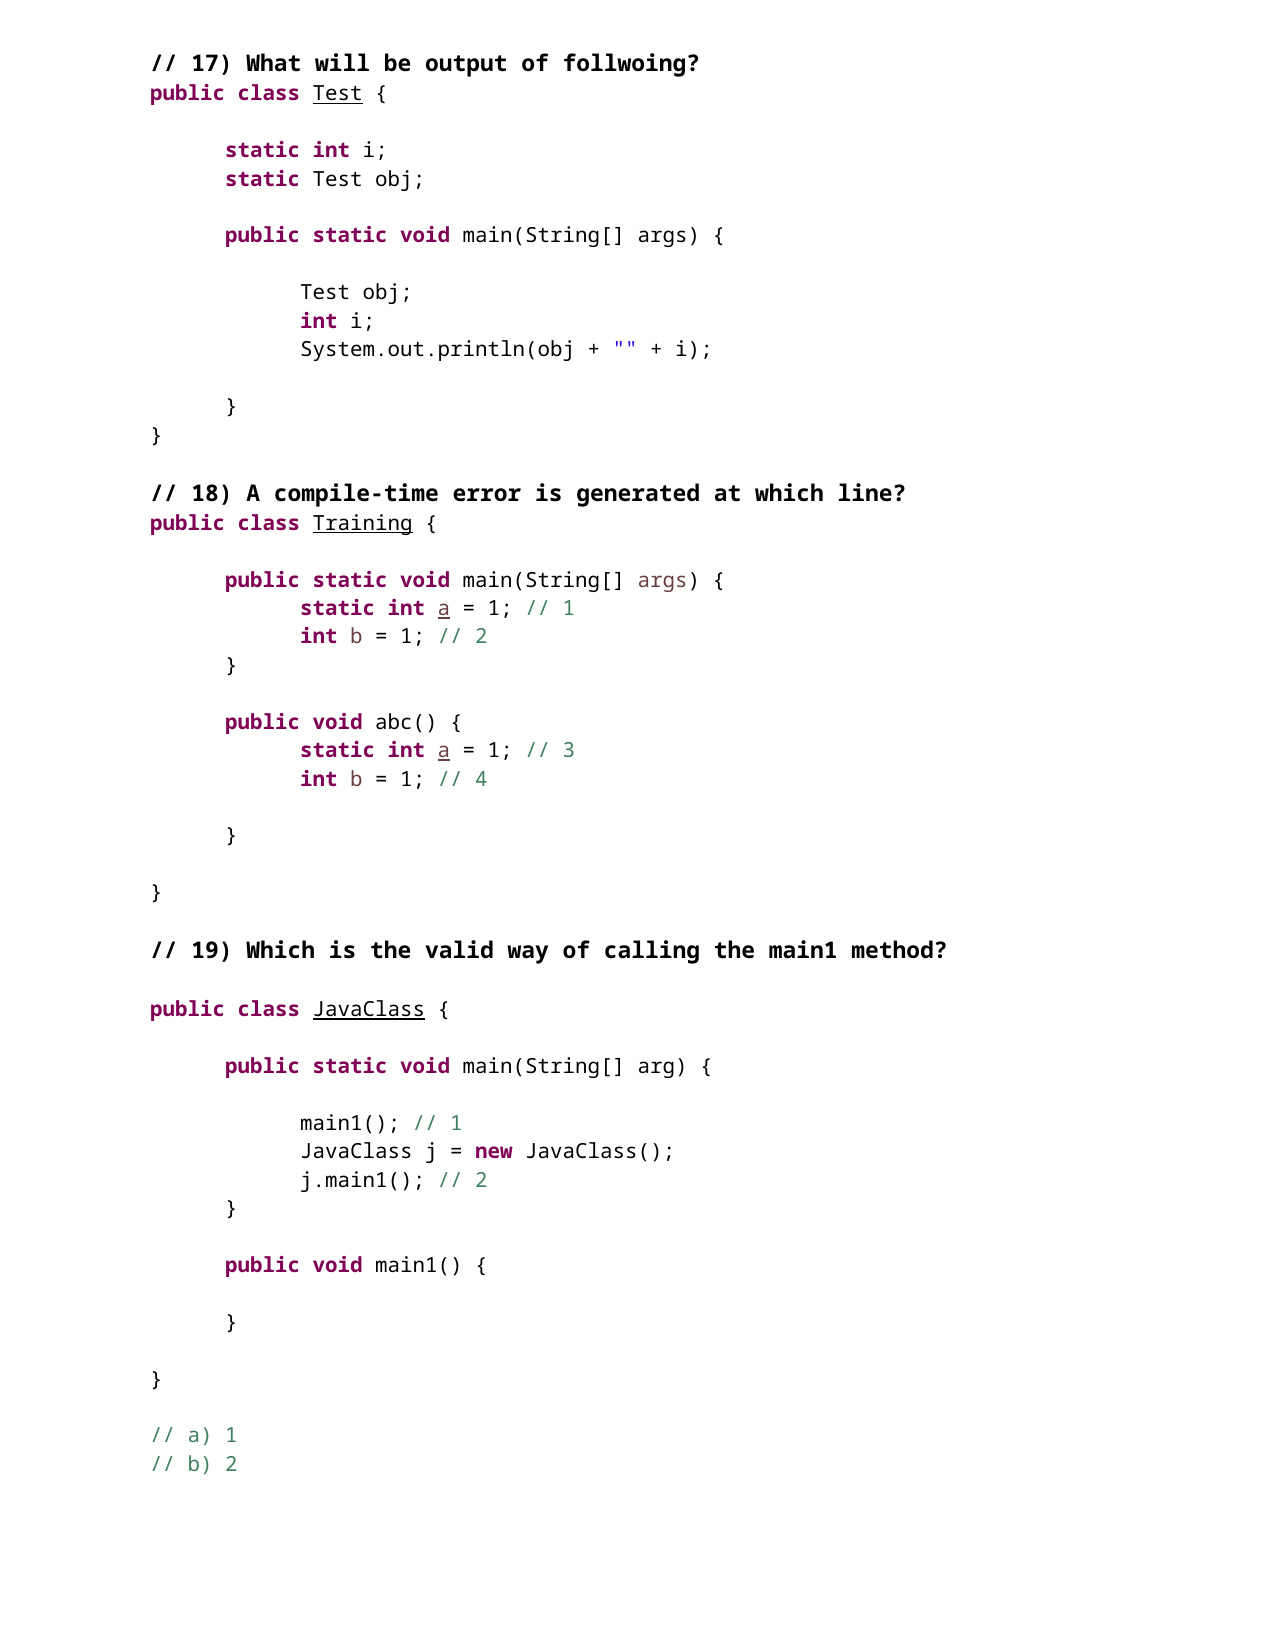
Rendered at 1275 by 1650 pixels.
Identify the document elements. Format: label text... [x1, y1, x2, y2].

text // 19) Which is the valid way of calling the main1 method? [150, 934, 1125, 966]
text System.out.println(obj + "" + i); [150, 334, 1125, 363]
text } [150, 650, 1125, 678]
text static int i; [150, 135, 1125, 164]
text } [150, 420, 1125, 448]
text static Test obj; [150, 164, 1125, 192]
text public void main1() { [150, 1250, 1125, 1278]
text JavaClass j = new JavaClass(); [150, 1136, 1125, 1165]
text // 17) What will be output of follwoing? [150, 47, 1125, 78]
text public class JavaClass { [150, 994, 1125, 1022]
text int b = 1; // 4 [150, 764, 1125, 792]
text j.main1(); // 2 [150, 1165, 1125, 1193]
text // b) 2 [150, 1449, 1125, 1477]
text // 18) A compile-time error is generated at which line? [150, 477, 1125, 508]
text main1(); // 1 [150, 1108, 1125, 1136]
text public static void main(String[] args) { [150, 565, 1125, 593]
text } [150, 877, 1125, 906]
text public void abc() { [150, 707, 1125, 735]
text public class Training { [150, 508, 1125, 536]
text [150, 221, 1125, 249]
text // a) 1 [150, 1421, 1125, 1449]
text } [150, 1307, 1125, 1335]
text public static void main(String[] arg) { [150, 1051, 1125, 1079]
text } [150, 821, 1125, 849]
text int b = 1; // 2 [150, 622, 1125, 650]
text static int a = 1; // 3 [150, 735, 1125, 764]
text static int a = 1; // 1 [150, 593, 1125, 622]
text int i; [150, 306, 1125, 334]
text } [150, 391, 1125, 420]
text public class Test { [150, 78, 1125, 107]
text } [150, 1364, 1125, 1392]
text } [150, 1193, 1125, 1222]
text Test obj; [150, 277, 1125, 306]
